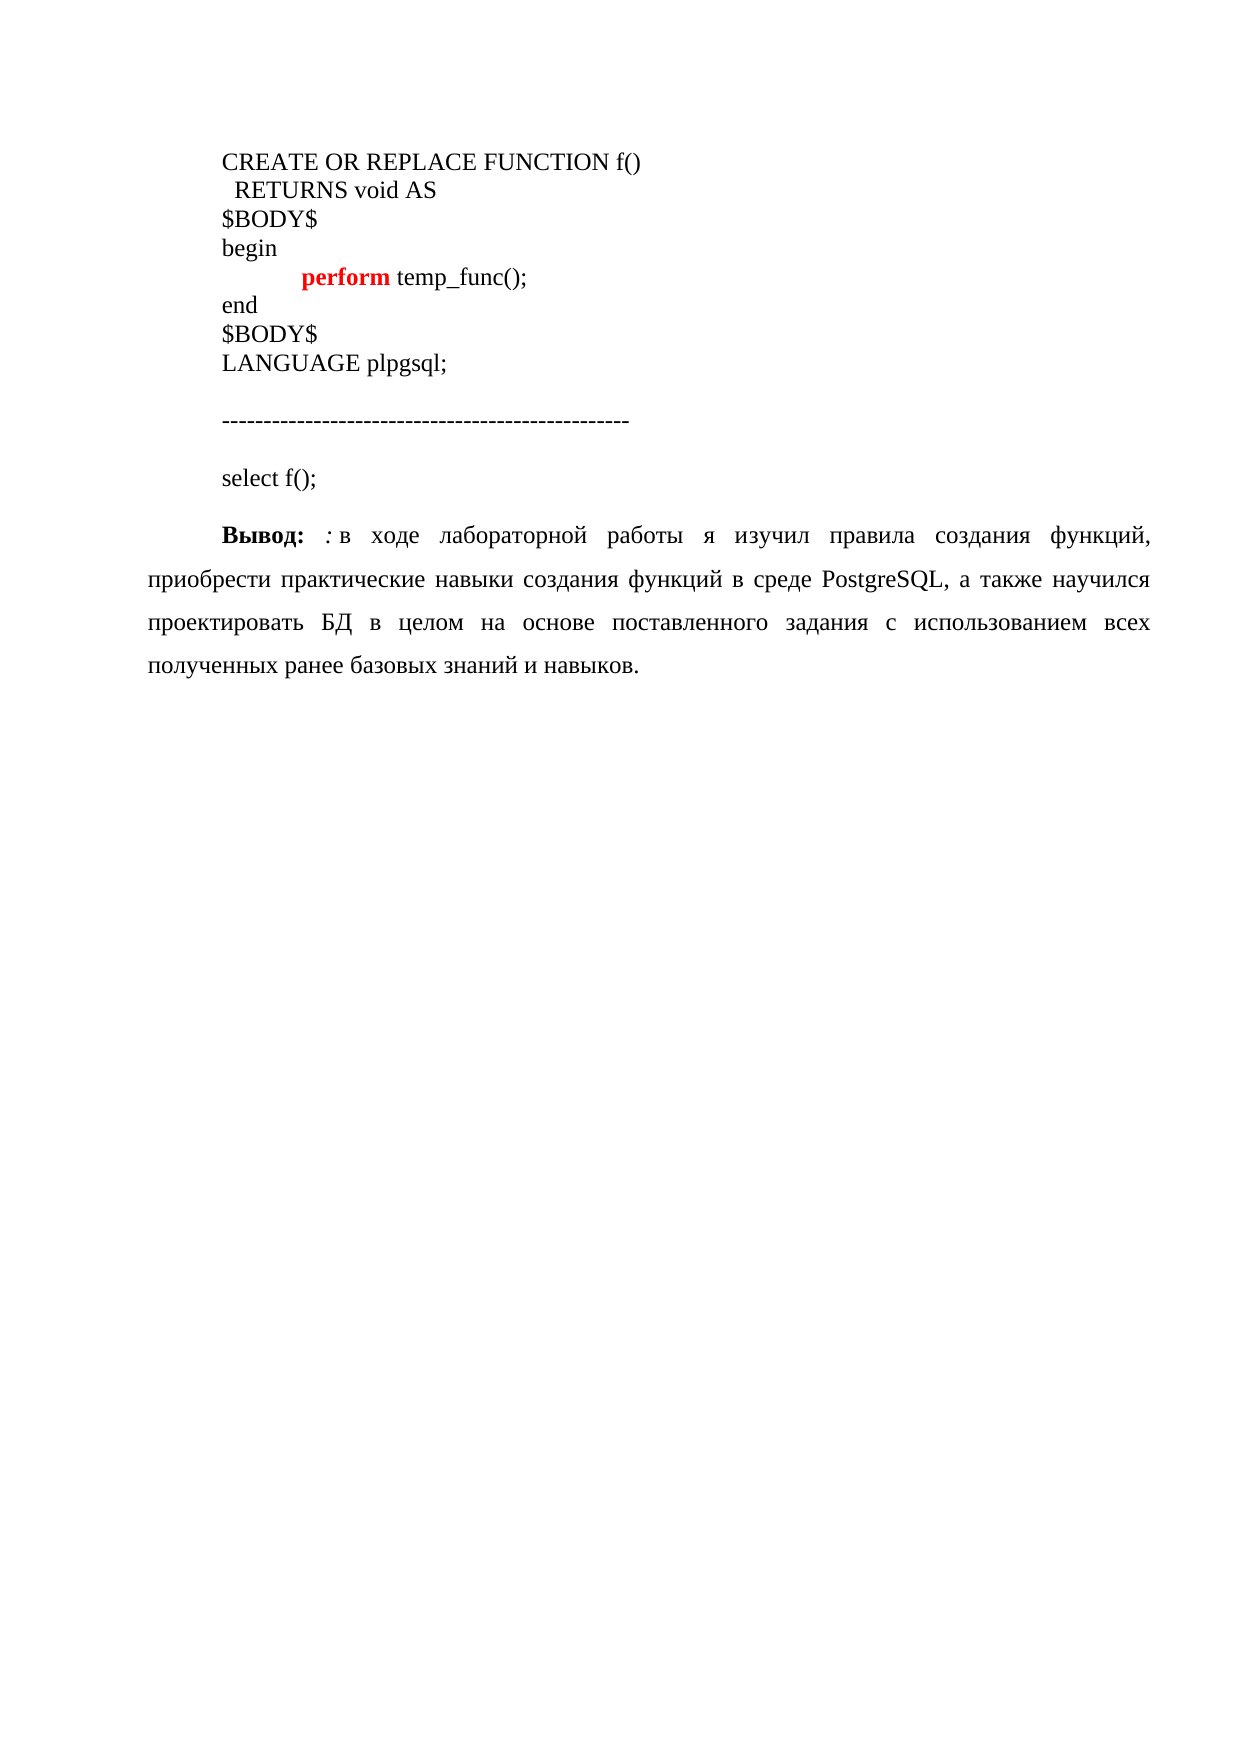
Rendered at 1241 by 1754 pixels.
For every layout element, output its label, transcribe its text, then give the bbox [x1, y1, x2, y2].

text perform temp_func(); [148, 262, 1152, 291]
text CREATE OR REPLACE FUNCTION f() [148, 147, 1152, 176]
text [148, 406, 1152, 434]
text begin [148, 233, 1152, 262]
text select f(); [148, 463, 1152, 521]
text Вывод: : в ходе лабораторной работы я изучил правила создания функций, приобрести практические навыки создания функций в среде PostgreSQL, а также научился проектировать БД в целом на основе поставленного задания с использованием всех полученных ранее базовых знаний и навыков. [148, 521, 1152, 679]
text end [148, 291, 1152, 319]
text $BODY$ [148, 204, 1152, 233]
text $BODY$ [148, 319, 1152, 348]
text RETURNS void AS [148, 176, 1152, 204]
text LANGUAGE plpgsql; [148, 348, 1152, 377]
